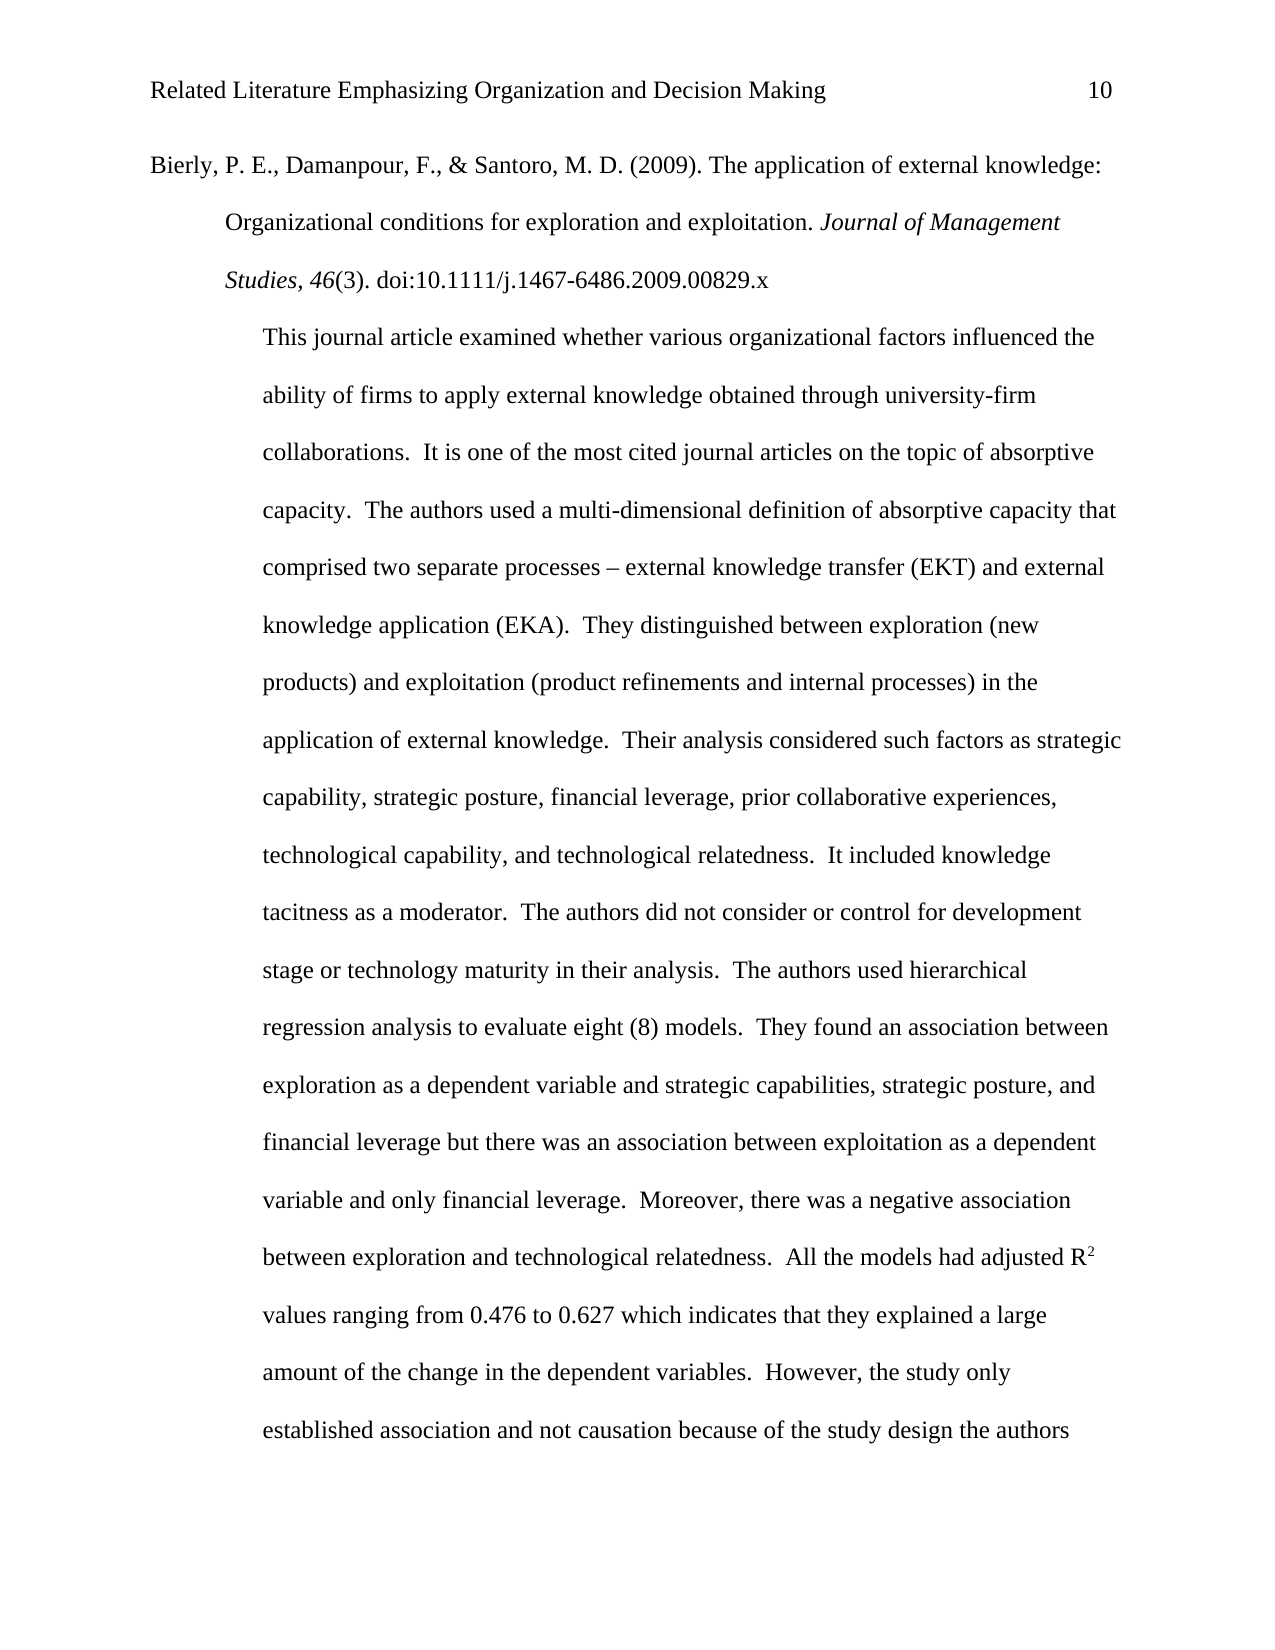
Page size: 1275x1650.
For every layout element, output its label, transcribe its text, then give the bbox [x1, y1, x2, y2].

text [262, 322, 1125, 1444]
text Bierly, P. E., Damanpour, F., & Santoro, M. D. (2009). The application of external knowledge: Organizational conditions for exploration and exploitation. Journal of Management Studies, 46(3). doi:10.1111/j.1467-6486.2009.00829.x [150, 150, 1125, 294]
